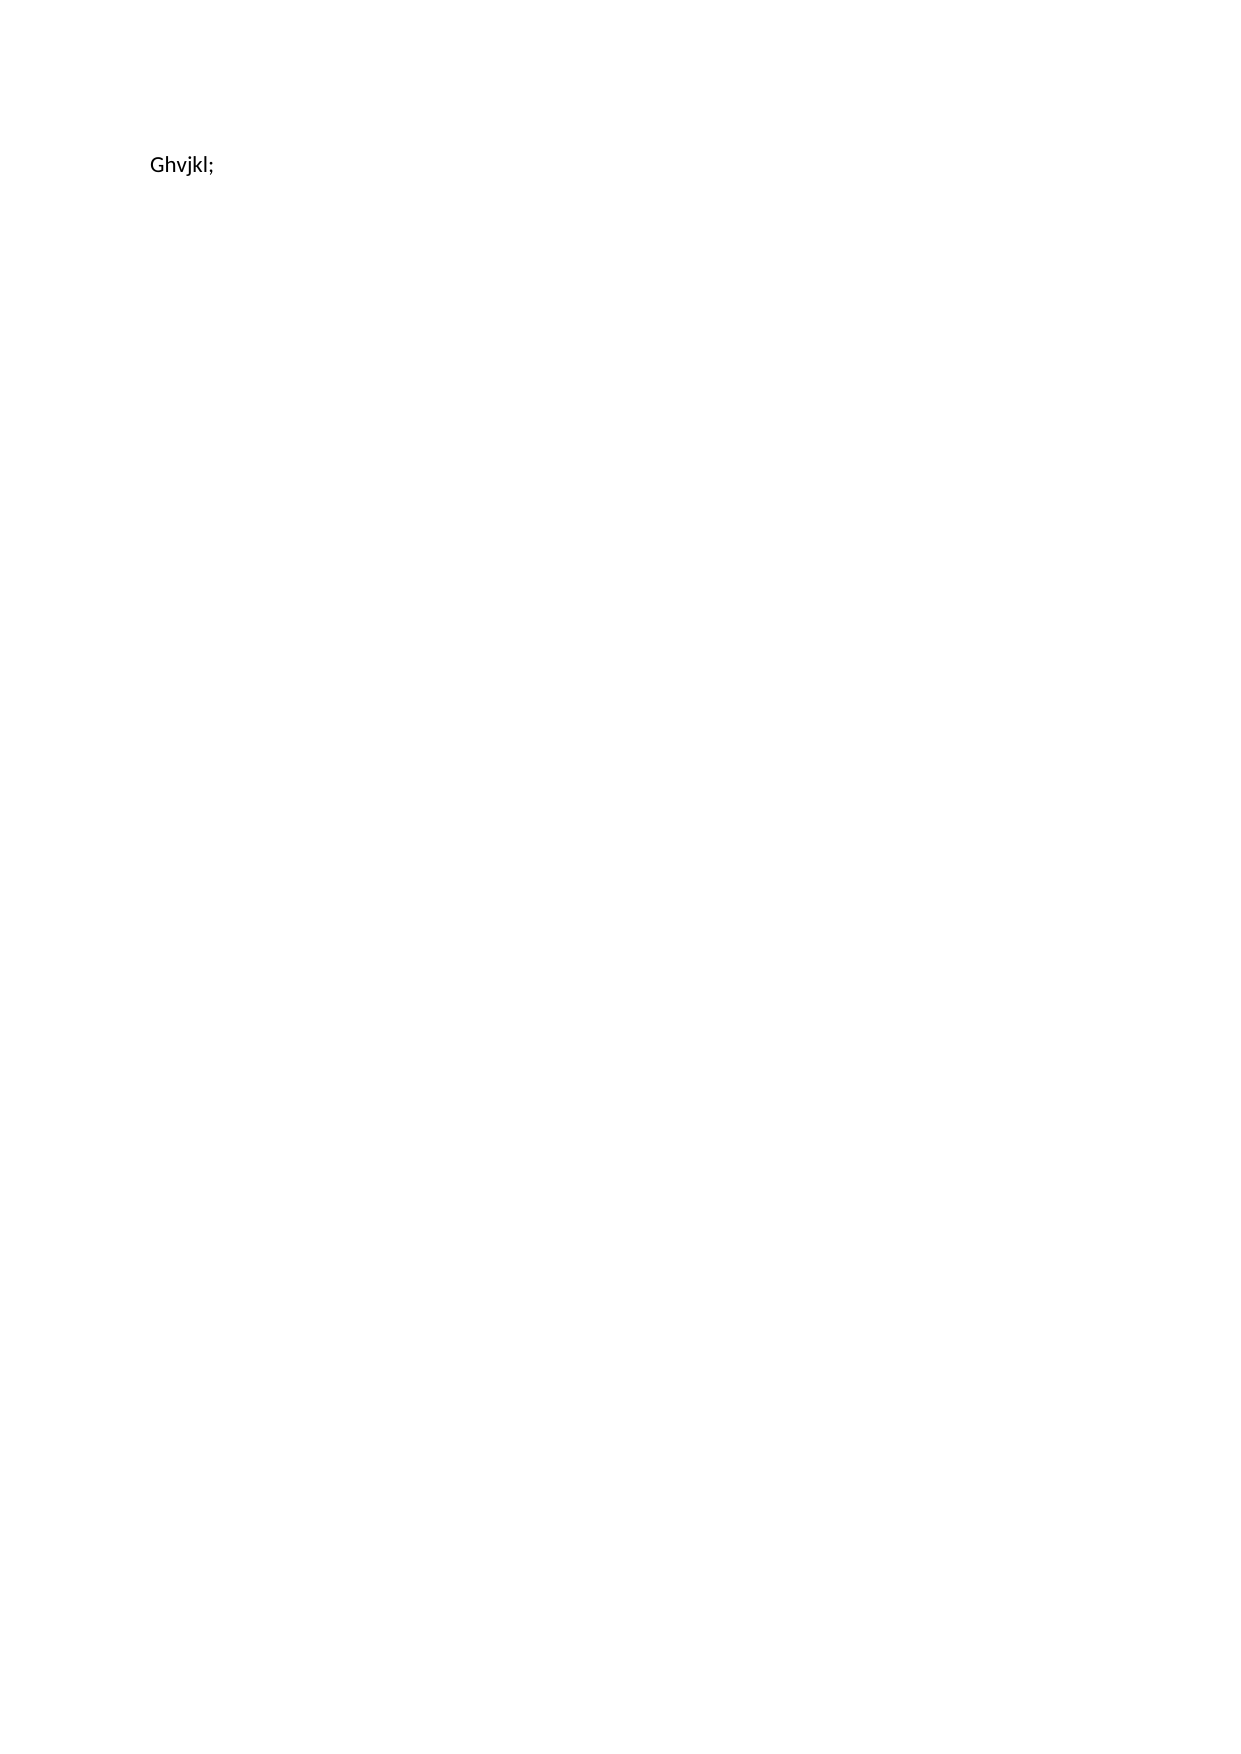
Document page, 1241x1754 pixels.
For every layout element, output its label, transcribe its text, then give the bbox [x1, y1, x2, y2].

text Ghvjkl; [150, 150, 1090, 178]
